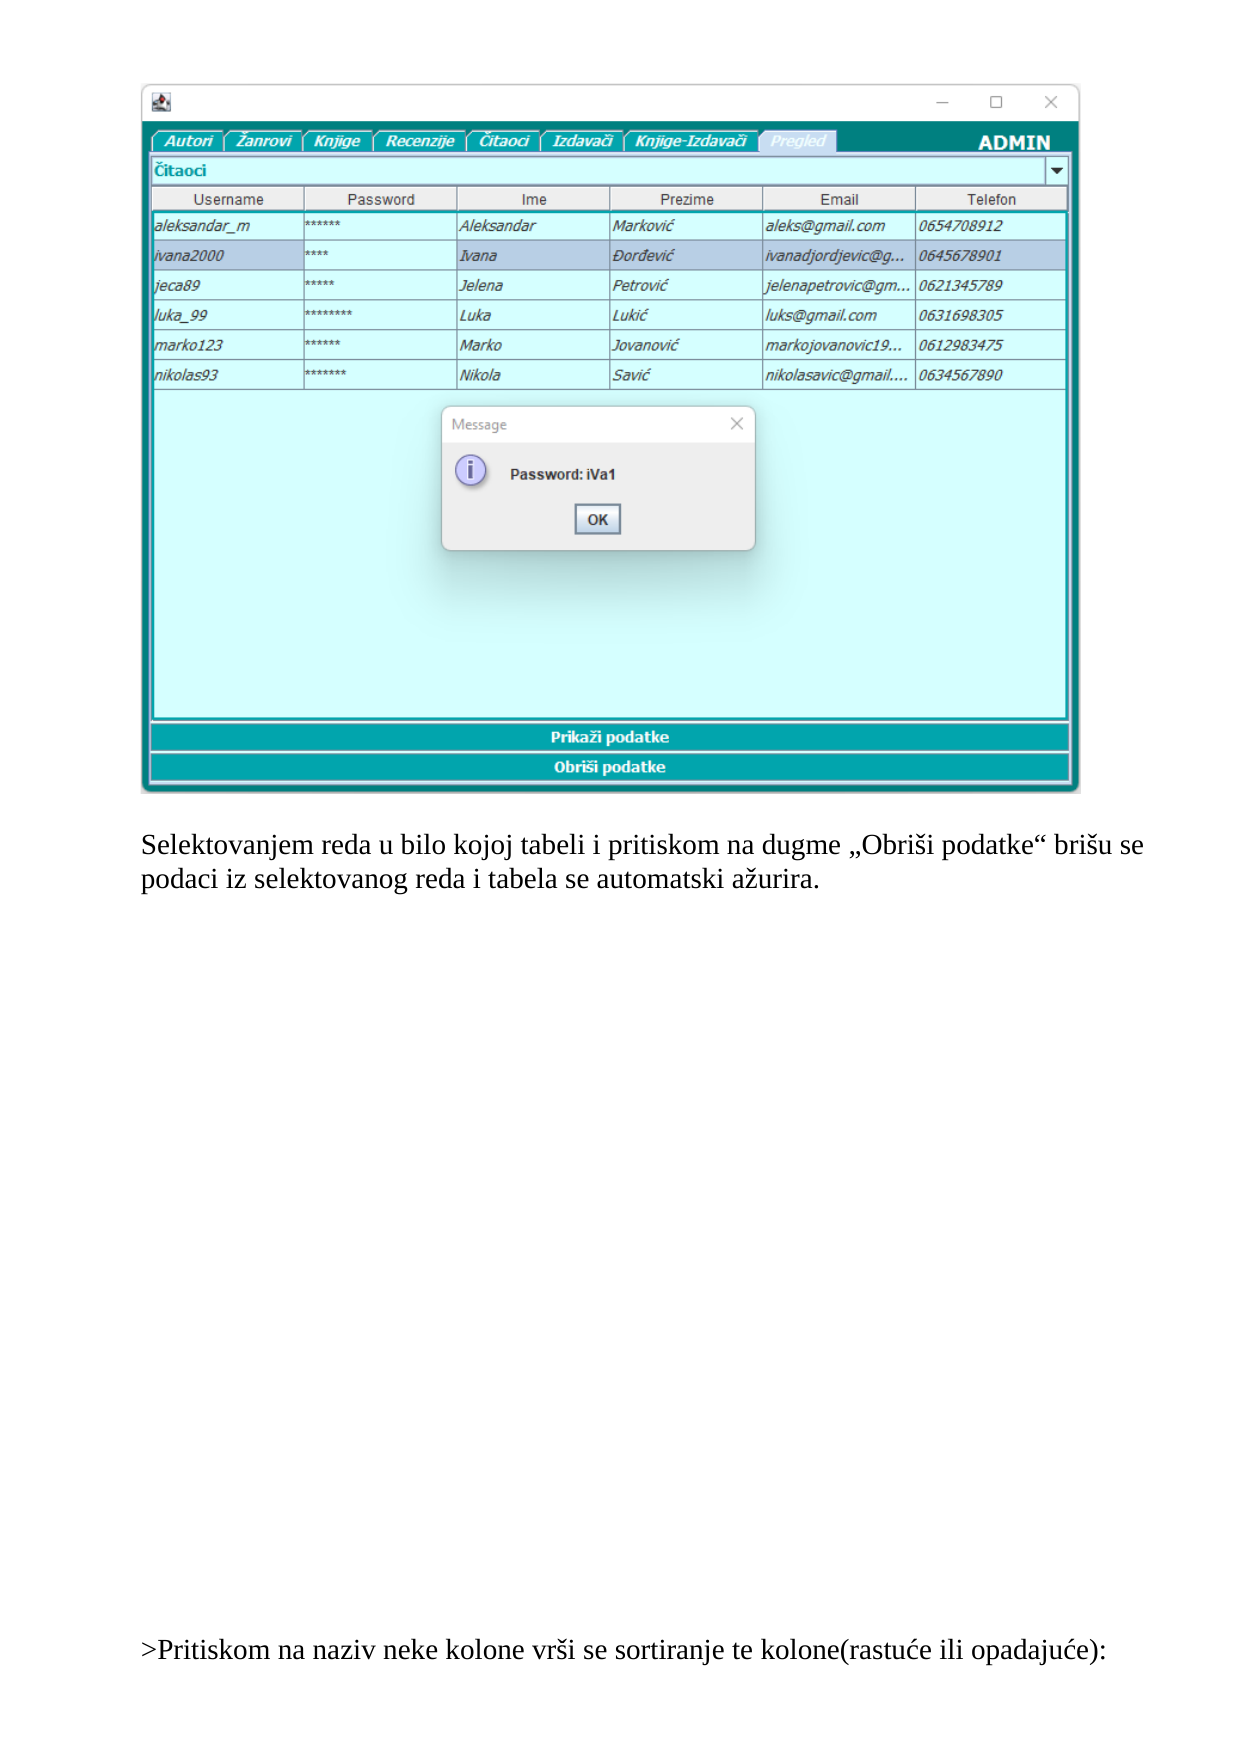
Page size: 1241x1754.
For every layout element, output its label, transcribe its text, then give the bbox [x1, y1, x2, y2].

text Selektovanjem reda u bilo kojoj tabeli i pritiskom na dugme „Obriši podatke“ brišu se podaci iz selektovanog reda i tabela se automatski ažurira. [141, 827, 1172, 894]
picture [140, 83, 1081, 794]
text >Pritiskom na naziv neke kolone vrši se sortiranje te kolone(rastuće ili opadajuće): [141, 1632, 1172, 1666]
